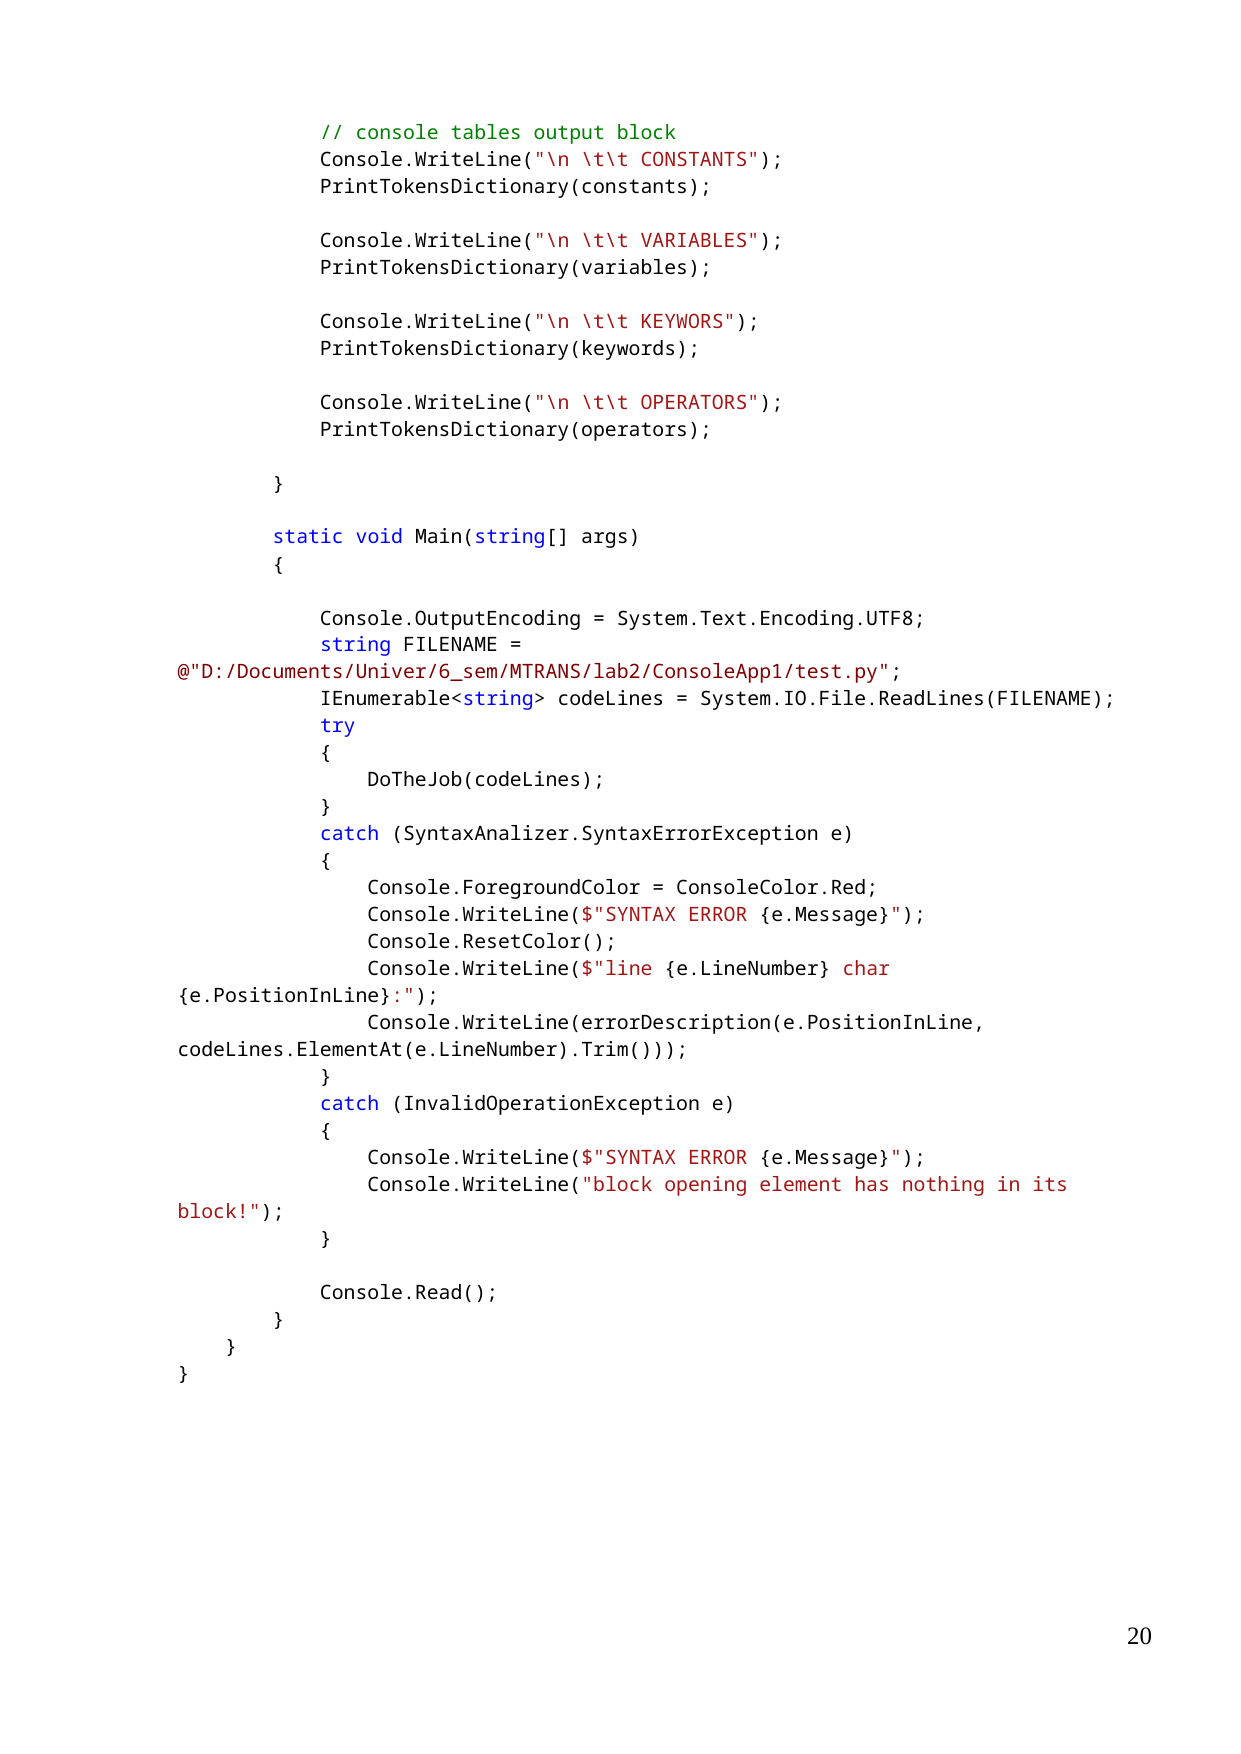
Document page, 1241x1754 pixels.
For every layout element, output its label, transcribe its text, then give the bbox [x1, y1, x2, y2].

text Console.WriteLine($"SYNTAX ERROR {e.Message}"); [177, 901, 1152, 927]
text PrintTokensDictionary(operators); [177, 415, 1152, 442]
text DoTheJob(codeLines); [177, 766, 1152, 793]
text catch (SyntaxAnalizer.SyntaxErrorException e) [177, 819, 1152, 847]
text } [177, 1062, 1152, 1089]
text { [177, 847, 1152, 873]
text Console.ForegroundColor = ConsoleColor.Red; [177, 873, 1152, 901]
text { [177, 739, 1152, 766]
text Console.WriteLine("\n \t\t VARIABLES"); [177, 226, 1152, 253]
text try [177, 712, 1152, 739]
text string FILENAME = @"D:/Documents/Univer/6_sem/MTRANS/lab2/ConsoleApp1/test.py"; [177, 631, 1152, 685]
text IEnumerable<string> codeLines = System.IO.File.ReadLines(FILENAME); [177, 685, 1152, 712]
text { [177, 550, 1152, 577]
text Console.OutputEncoding = System.Text.Encoding.UTF8; [177, 604, 1152, 631]
text PrintTokensDictionary(keywords); [177, 334, 1152, 361]
text } [177, 1359, 1152, 1386]
text catch (InvalidOperationException e) [177, 1089, 1152, 1116]
text Console.WriteLine(errorDescription(e.PositionInLine, codeLines.ElementAt(e.LineNumber).Trim())); [177, 1008, 1152, 1062]
text // console tables output block [177, 118, 1152, 145]
text } [177, 793, 1152, 819]
text Console.ResetColor(); [177, 927, 1152, 954]
text Console.WriteLine($"line {e.LineNumber} char {e.PositionInLine}:"); [177, 954, 1152, 1008]
text Console.WriteLine("\n \t\t KEYWORS"); [177, 307, 1152, 334]
text } [177, 1332, 1152, 1359]
text Console.WriteLine("\n \t\t CONSTANTS"); [177, 145, 1152, 172]
text } [177, 1224, 1152, 1251]
text PrintTokensDictionary(constants); [177, 172, 1152, 199]
text Console.WriteLine("\n \t\t OPERATORS"); [177, 388, 1152, 415]
text Console.WriteLine($"SYNTAX ERROR {e.Message}"); [177, 1143, 1152, 1170]
text } [177, 1305, 1152, 1332]
text Console.Read(); [177, 1278, 1152, 1305]
text { [177, 1116, 1152, 1143]
text Console.WriteLine("block opening element has nothing in its block!"); [177, 1170, 1152, 1224]
text PrintTokensDictionary(variables); [177, 253, 1152, 280]
text static void Main(string[] args) [177, 523, 1152, 550]
text } [177, 469, 1152, 496]
